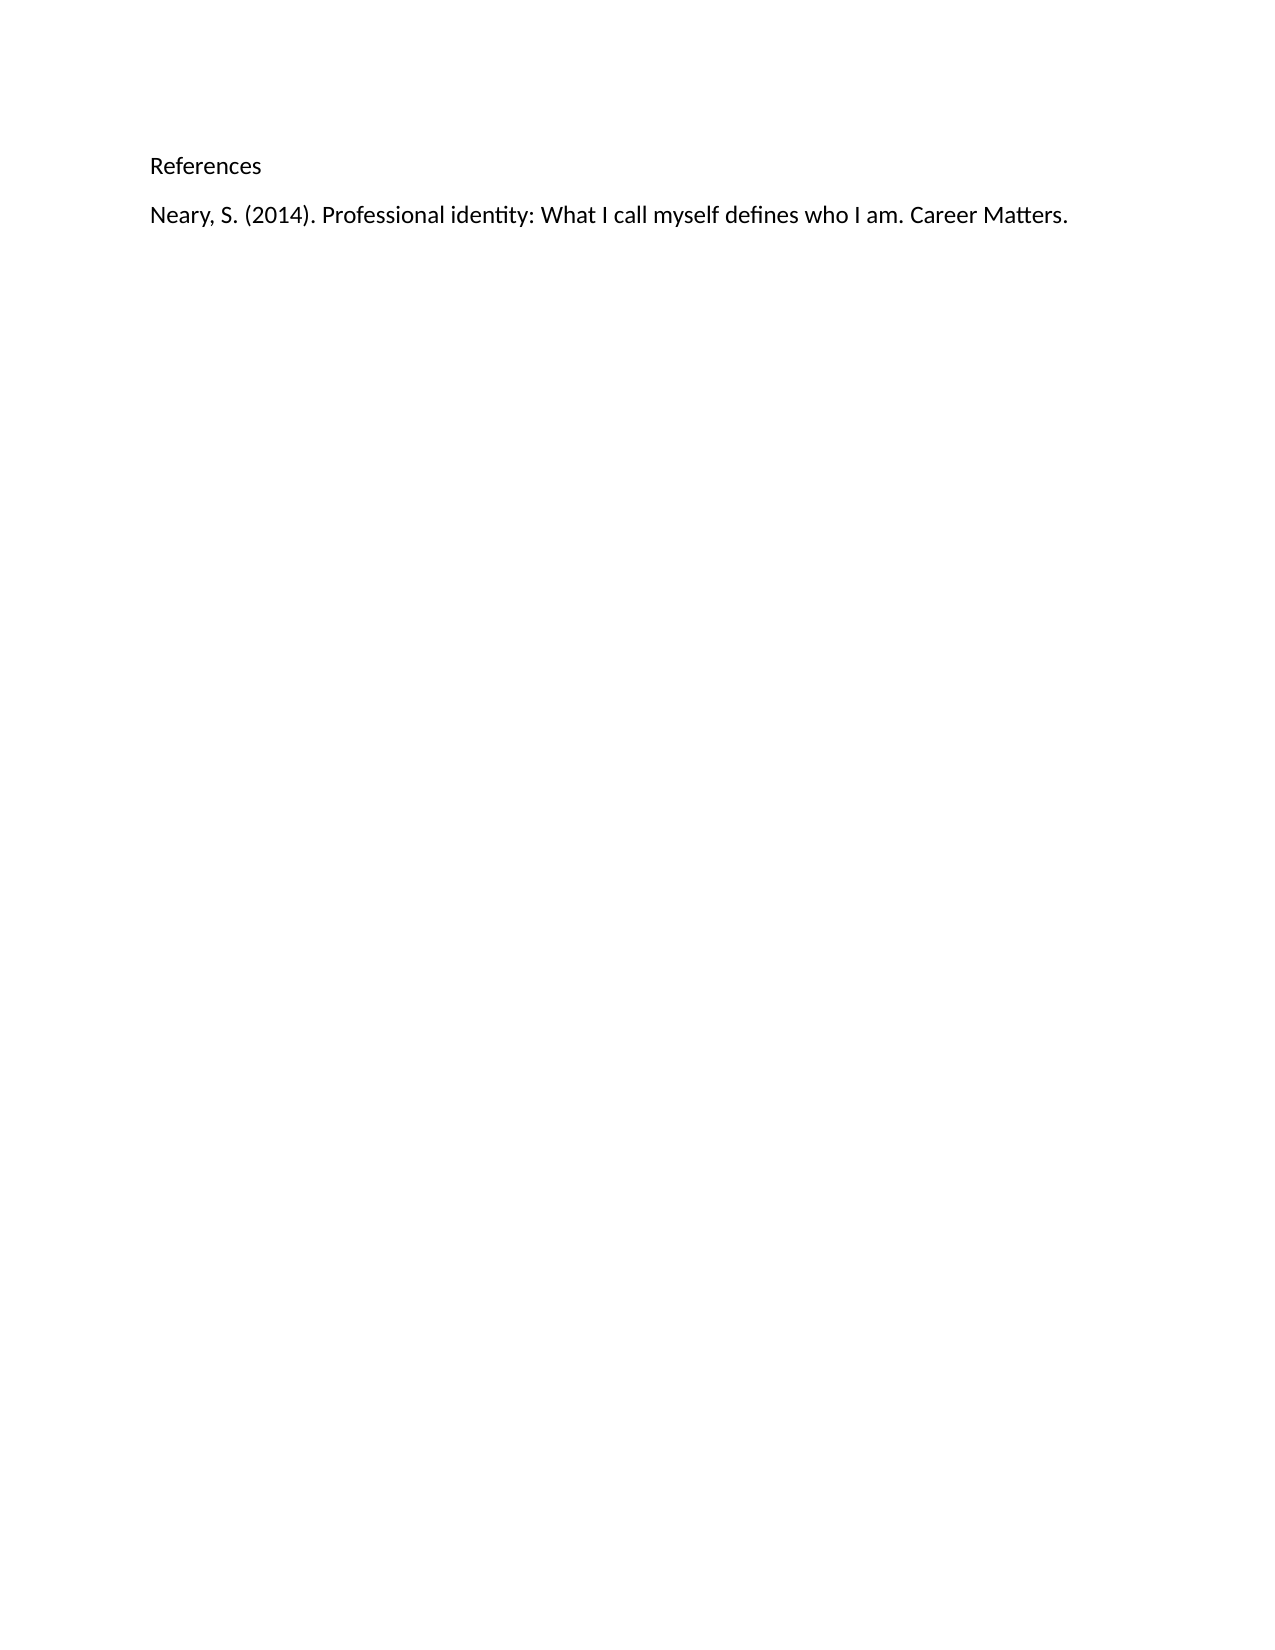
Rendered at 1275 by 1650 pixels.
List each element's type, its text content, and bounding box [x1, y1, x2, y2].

text Neary, S. (2014). Professional identity: What I call myself defines who I am. Career Matters. [150, 199, 1125, 230]
text References [150, 150, 1125, 181]
